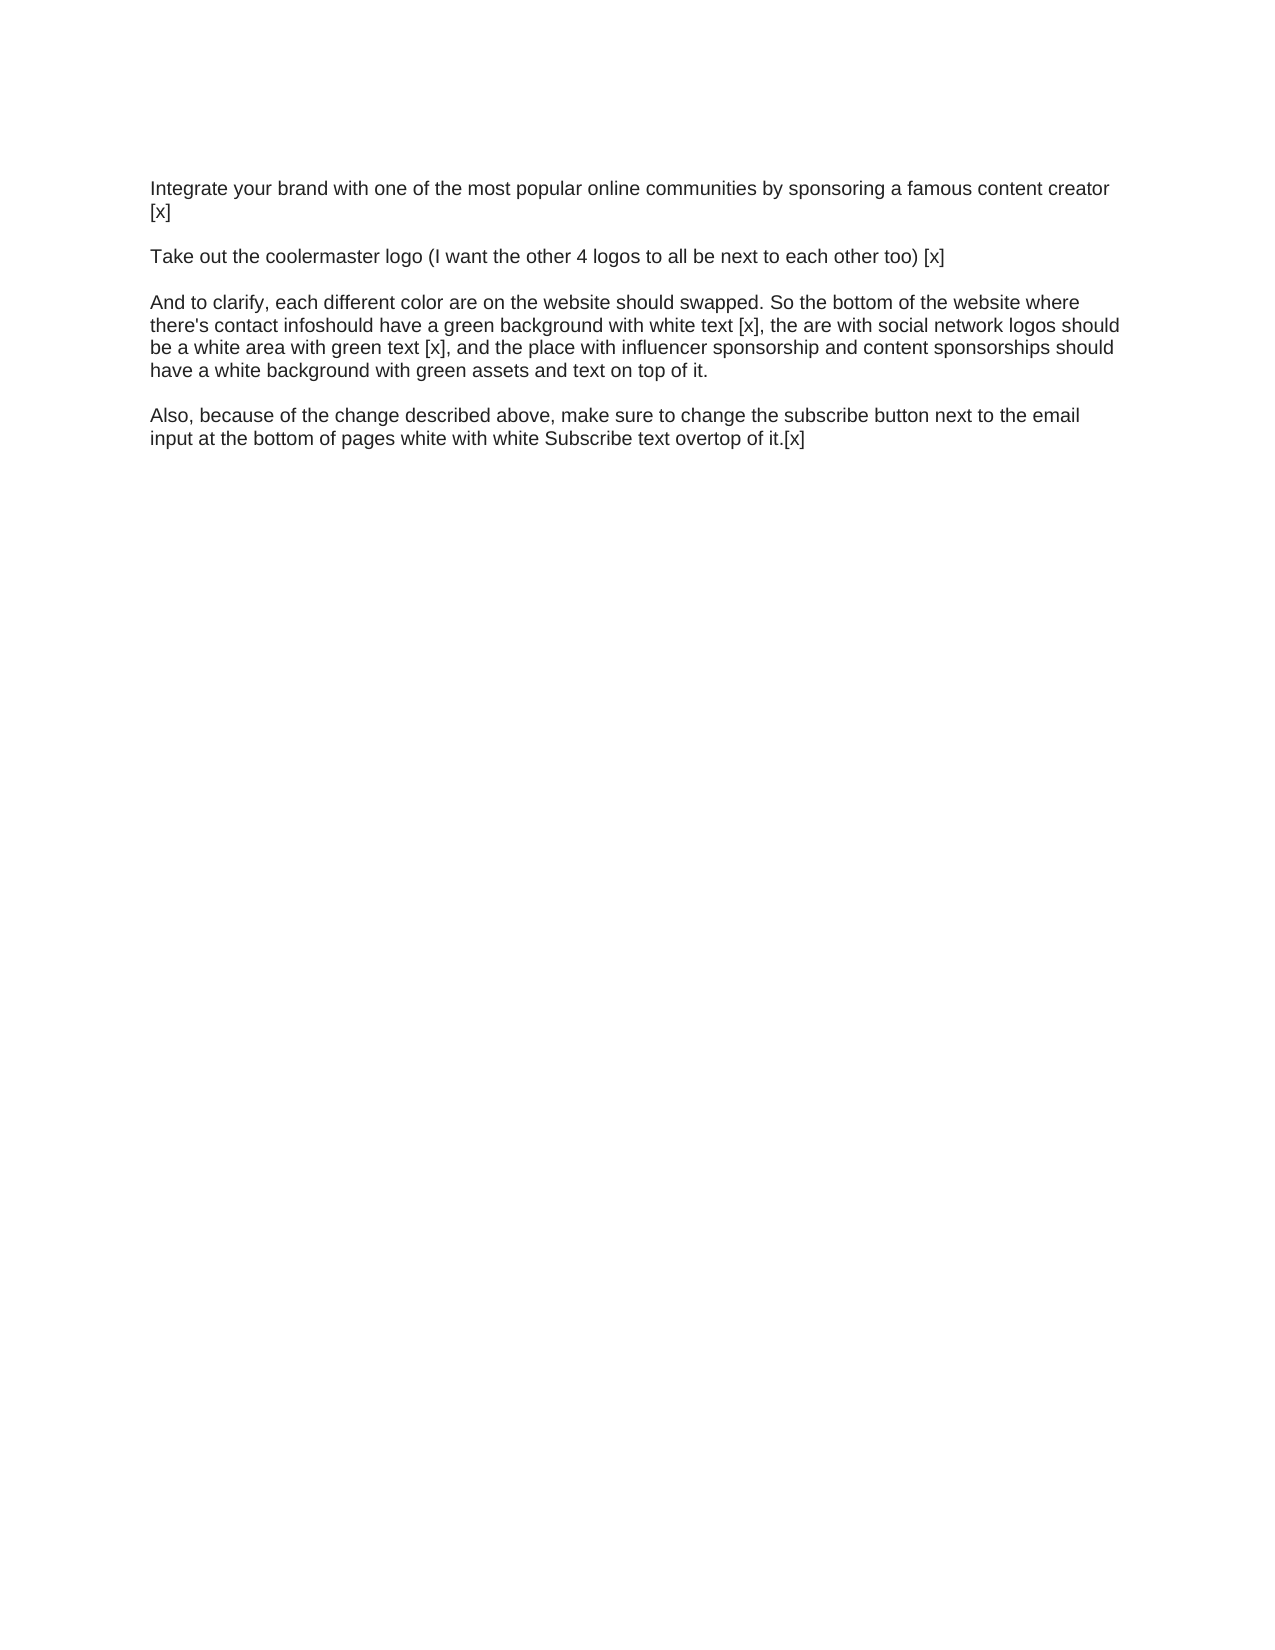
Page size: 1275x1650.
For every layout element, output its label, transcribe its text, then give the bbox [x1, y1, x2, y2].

text Integrate your brand with one of the most popular online communities by sponsoring a famous content creator [x] [150, 177, 1125, 223]
text And to clarify, each different color are on the website should swapped. So the bottom of the website where there's contact infoshould have a green background with white text [x], the are with social network logos should be a white area with green text [x], and the place with influencer sponsorship and content sponsorships should have a white background with green assets and text on top of it. [150, 291, 1125, 382]
text Take out the coolermaster logo (I want the other 4 logos to all be next to each other too) [x] [150, 245, 1125, 268]
text Also, because of the change described above, make sure to change the subscribe button next to the email input at the bottom of pages white with white Subscribe text overtop of it.[x] [150, 404, 1125, 450]
